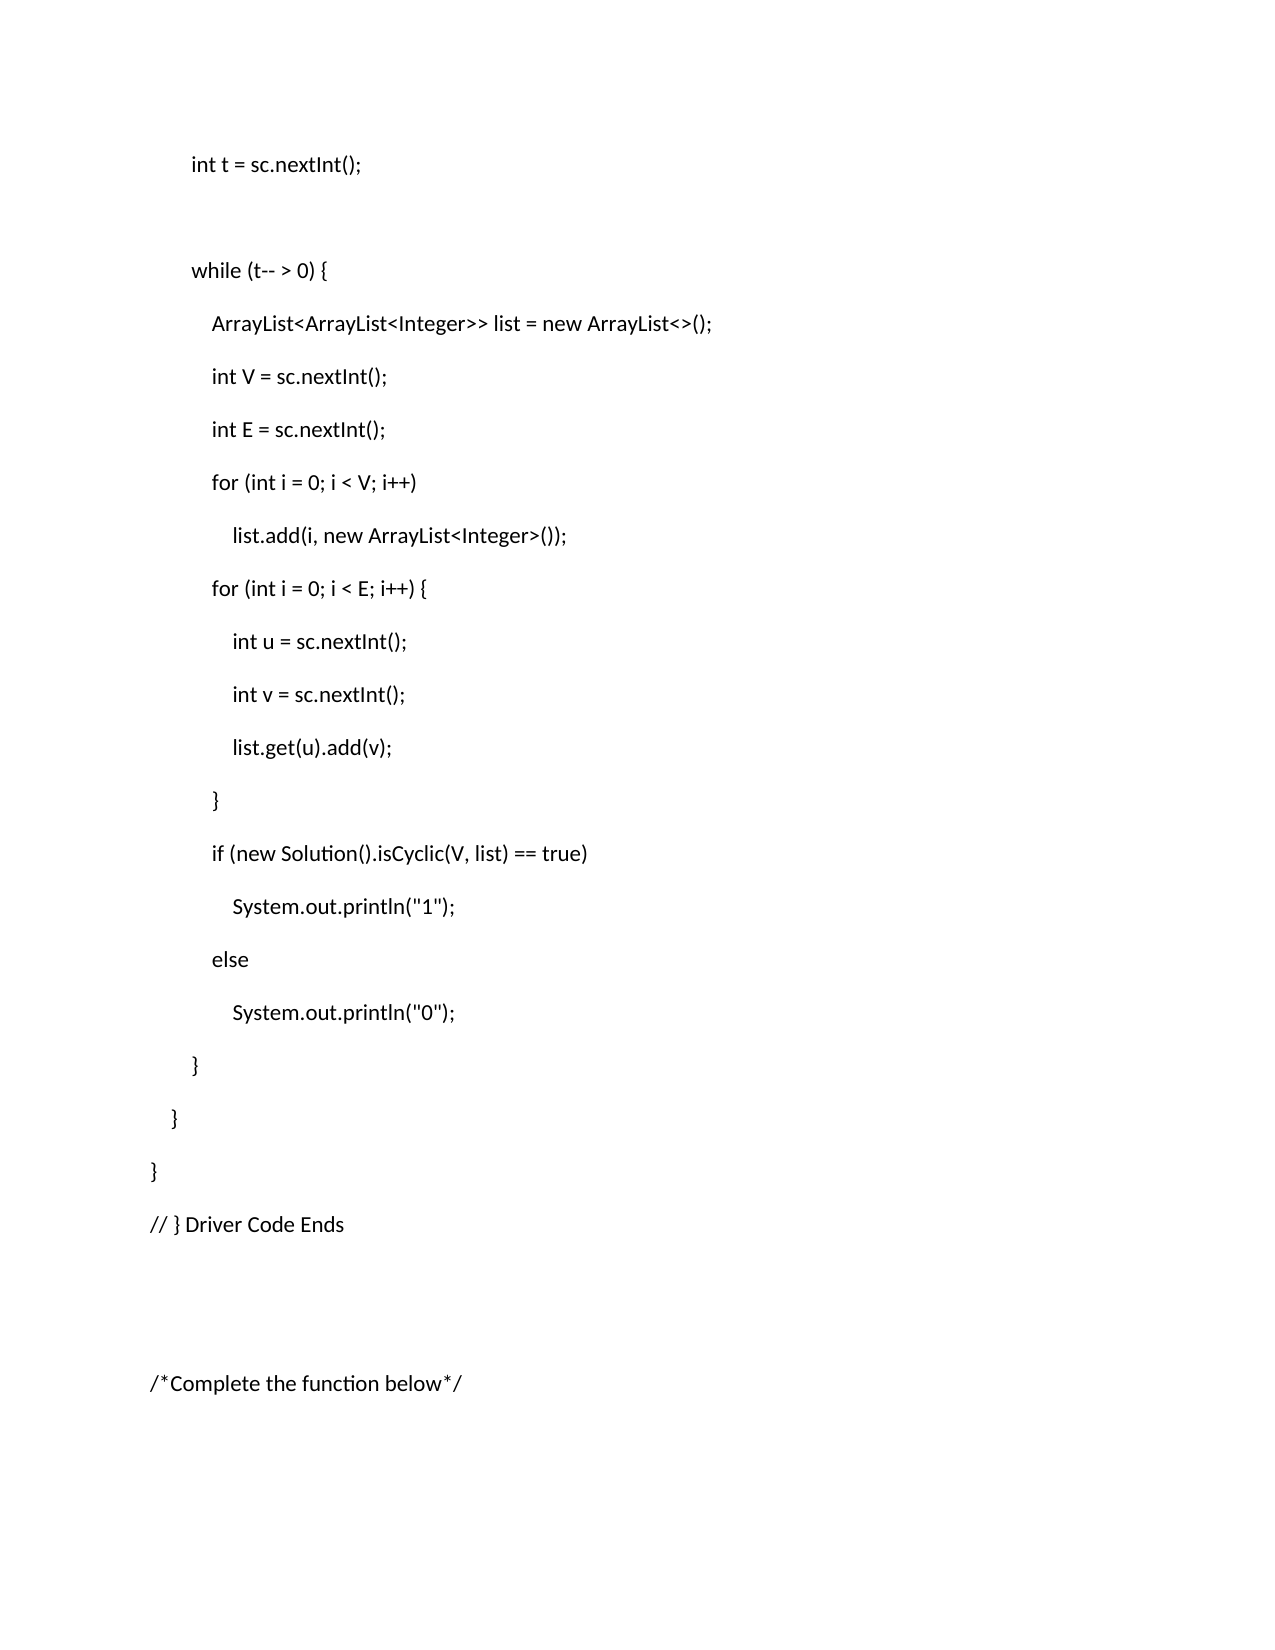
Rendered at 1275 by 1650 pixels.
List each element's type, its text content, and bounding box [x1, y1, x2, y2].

text int V = sc.nextInt(); [150, 362, 1125, 390]
text list.get(u).add(v); [150, 733, 1125, 761]
text } [150, 1051, 1125, 1079]
text for (int i = 0; i < E; i++) { [150, 574, 1125, 602]
text System.out.println("0"); [150, 998, 1125, 1026]
text else [150, 945, 1125, 973]
text /*Complete the function below*/ [150, 1369, 1125, 1397]
text } [150, 1157, 1125, 1185]
text int v = sc.nextInt(); [150, 680, 1125, 708]
text if (new Solution().isCyclic(V, list) == true) [150, 839, 1125, 867]
text for (int i = 0; i < V; i++) [150, 468, 1125, 496]
text } [150, 1104, 1125, 1132]
text ArrayList<ArrayList<Integer>> list = new ArrayList<>(); [150, 309, 1125, 337]
text } [150, 786, 1125, 814]
text int u = sc.nextInt(); [150, 627, 1125, 655]
text list.add(i, new ArrayList<Integer>()); [150, 521, 1125, 549]
text int E = sc.nextInt(); [150, 415, 1125, 443]
text int t = sc.nextInt(); [150, 150, 1125, 178]
text // } Driver Code Ends [150, 1210, 1125, 1238]
text System.out.println("1"); [150, 892, 1125, 920]
text while (t-- > 0) { [150, 256, 1125, 284]
